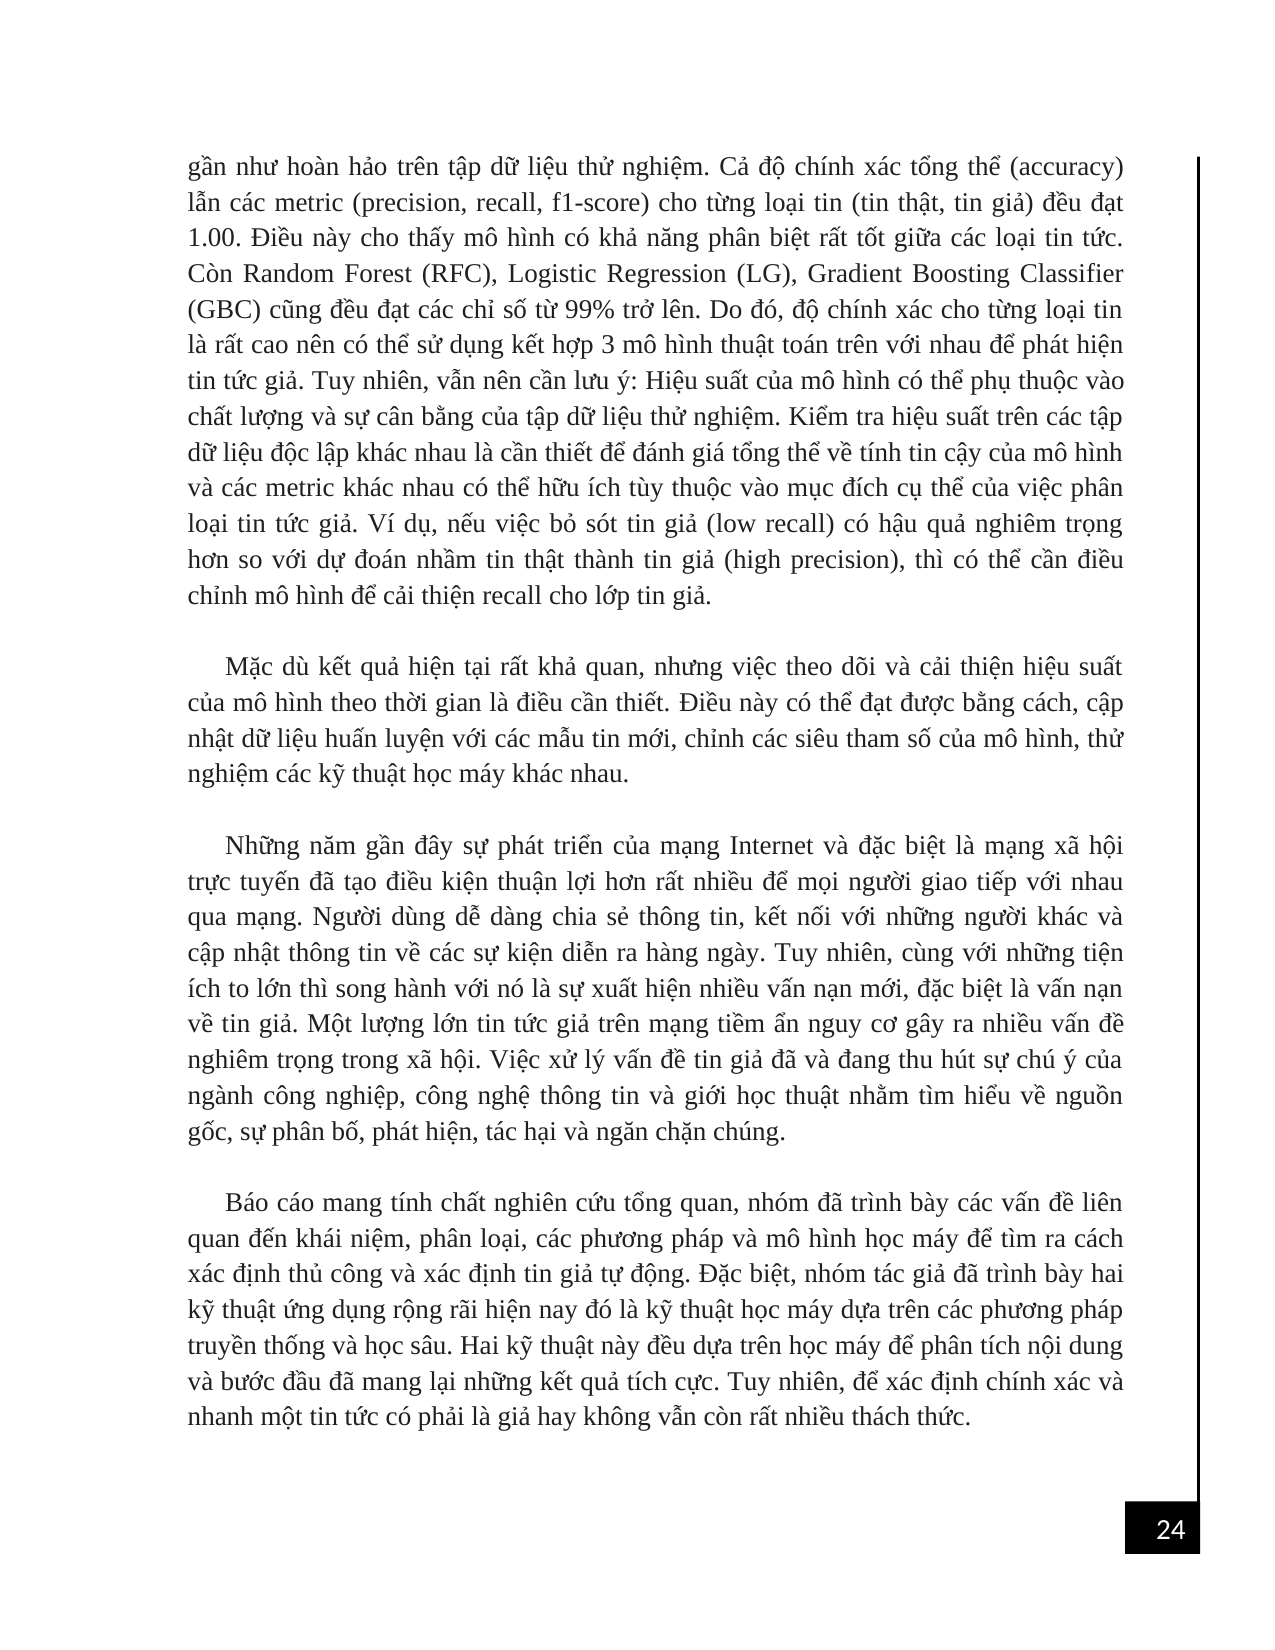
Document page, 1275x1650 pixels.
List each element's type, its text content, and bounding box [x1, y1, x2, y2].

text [187, 150, 1125, 377]
text Báo cáo mang tính chất nghiên cứu tổng quan, nhóm đã trình bày các vấn đề liên quan đến khái niệm, phân loại, các phương pháp và mô hình học máy để tìm ra cách xác định thủ công và xác định tin giả tự động. Đặc biệt, nhóm tác giả đã trình bày hai kỹ thuật ứng dụng rộng rãi hiện nay đó là kỹ thuật học máy dựa trên các phương pháp truyền thống và học sâu. Hai kỹ thuật này đều dựa trên học máy để phân tích nội dung và bước đầu đã mang lại những kết quả tích cực. Tuy nhiên, để xác định chính xác và nhanh một tin tức có phải là giả hay không vẫn còn rất nhiều thách thức. [187, 1282, 1125, 1342]
text Những năm gần đây sự phát triển của mạng Internet và đặc biệt là mạng xã hội trực tuyến đã tạo điều kiện thuận lợi hơn rất nhiều để mọi người giao tiếp với nhau qua mạng. Người dùng dễ dàng chia sẻ thông tin, kết nối với những người khác và cập nhật thông tin về các sự kiện diễn ra hàng ngày. Tuy nhiên, cùng với những tiện ích to lớn thì song hành với nó là sự xuất hiện nhiều vấn nạn mới, đặc biệt là vấn nạn về tin giả. Một lượng lớn tin tức giả trên mạng tiềm ẩn nguy cơ gây ra nhiều vấn đề nghiêm trọng trong xã hội. Việc xử lý vấn đề tin giả đã và đang thu hút sự chú ý của ngành công nghiệp, công nghệ thông tin và giới học thuật nhằm tìm hiểu về nguồn gốc, sự phân bố, phát hiện, tác hại và ngăn chặn chúng. [187, 879, 1125, 1020]
text Mặc dù kết quả hiện tại rất khả quan, nhưng việc theo dõi và cải thiện hiệu suất của mô hình theo thời gian là điều cần thiết. Điều này có thể đạt được bằng cách, cập nhật dữ liệu huấn luyện với các mẫu tin mới, chỉnh các siêu tham số của mô hình, thử nghiệm các kỹ thuật học máy khác nhau. [187, 650, 1125, 788]
text Báo cáo mang tính chất nghiên cứu tổng quan, nhóm đã trình bày các vấn đề liên quan đến khái niệm, phân loại, các phương pháp và mô hình học máy để tìm ra cách xác định thủ công và xác định tin giả tự động. Đặc biệt, nhóm tác giả đã trình bày hai kỹ thuật ứng dụng rộng rãi hiện nay đó là kỹ thuật học máy dựa trên các phương pháp truyền thống và học sâu. Hai kỹ thuật này đều dựa trên học máy để phân tích nội dung và bước đầu đã mang lại những kết quả tích cực. Tuy nhiên, để xác định chính xác và nhanh một tin tức có phải là giả hay không vẫn còn rất nhiều thách thức. [187, 1186, 1125, 1281]
text Những năm gần đây sự phát triển của mạng Internet và đặc biệt là mạng xã hội trực tuyến đã tạo điều kiện thuận lợi hơn rất nhiều để mọi người giao tiếp với nhau qua mạng. Người dùng dễ dàng chia sẻ thông tin, kết nối với những người khác và cập nhật thông tin về các sự kiện diễn ra hàng ngày. Tuy nhiên, cùng với những tiện ích to lớn thì song hành với nó là sự xuất hiện nhiều vấn nạn mới, đặc biệt là vấn nạn về tin giả. Một lượng lớn tin tức giả trên mạng tiềm ẩn nguy cơ gây ra nhiều vấn đề nghiêm trọng trong xã hội. Việc xử lý vấn đề tin giả đã và đang thu hút sự chú ý của ngành công nghiệp, công nghệ thông tin và giới học thuật nhằm tìm hiểu về nguồn gốc, sự phân bố, phát hiện, tác hại và ngăn chặn chúng. [187, 1021, 1125, 1146]
text Báo cáo mang tính chất nghiên cứu tổng quan, nhóm đã trình bày các vấn đề liên quan đến khái niệm, phân loại, các phương pháp và mô hình học máy để tìm ra cách xác định thủ công và xác định tin giả tự động. Đặc biệt, nhóm tác giả đã trình bày hai kỹ thuật ứng dụng rộng rãi hiện nay đó là kỹ thuật học máy dựa trên các phương pháp truyền thống và học sâu. Hai kỹ thuật này đều dựa trên học máy để phân tích nội dung và bước đầu đã mang lại những kết quả tích cực. Tuy nhiên, để xác định chính xác và nhanh một tin tức có phải là giả hay không vẫn còn rất nhiều thách thức. [187, 1379, 1125, 1432]
text Những năm gần đây sự phát triển của mạng Internet và đặc biệt là mạng xã hội trực tuyến đã tạo điều kiện thuận lợi hơn rất nhiều để mọi người giao tiếp với nhau qua mạng. Người dùng dễ dàng chia sẻ thông tin, kết nối với những người khác và cập nhật thông tin về các sự kiện diễn ra hàng ngày. Tuy nhiên, cùng với những tiện ích to lớn thì song hành với nó là sự xuất hiện nhiều vấn nạn mới, đặc biệt là vấn nạn về tin giả. Một lượng lớn tin tức giả trên mạng tiềm ẩn nguy cơ gây ra nhiều vấn đề nghiêm trọng trong xã hội. Việc xử lý vấn đề tin giả đã và đang thu hút sự chú ý của ngành công nghiệp, công nghệ thông tin và giới học thuật nhằm tìm hiểu về nguồn gốc, sự phân bố, phát hiện, tác hại và ngăn chặn chúng. [187, 829, 1125, 878]
